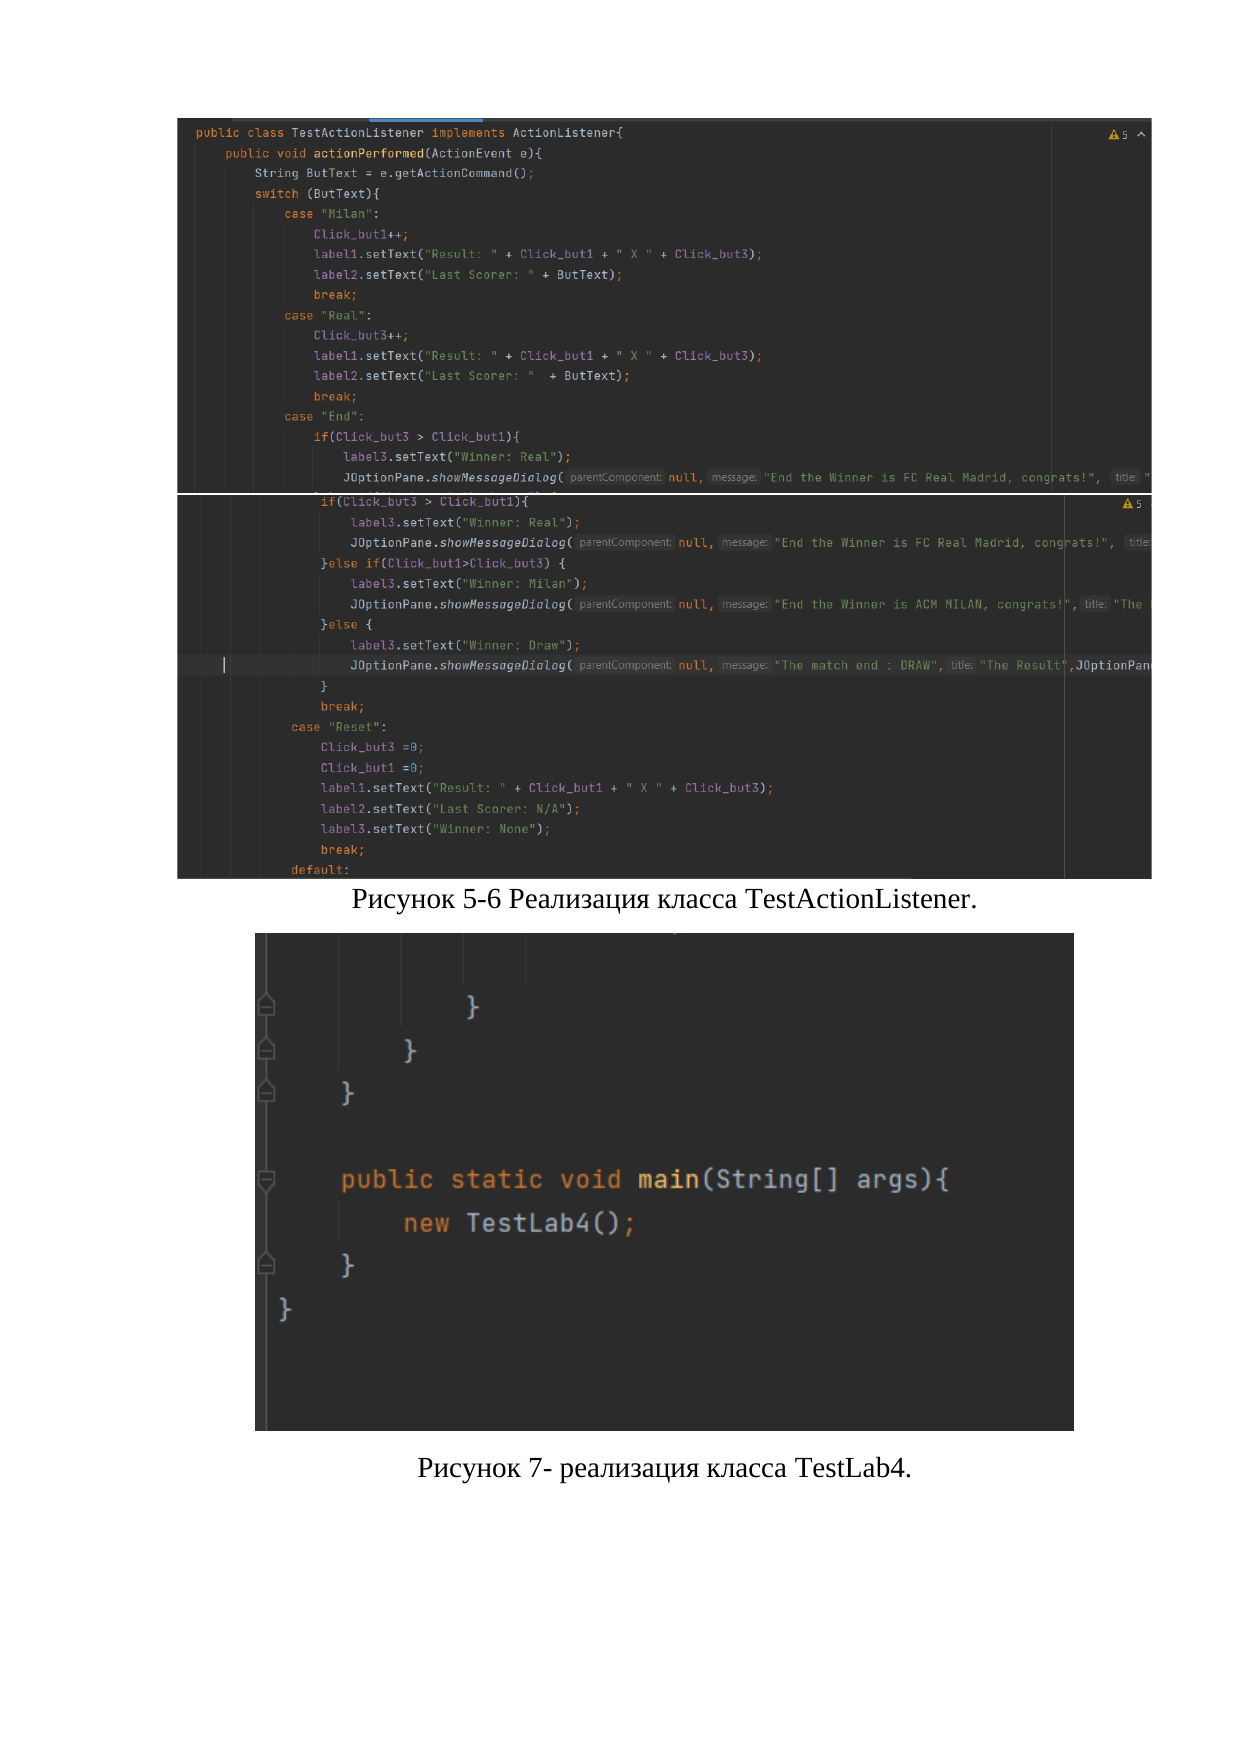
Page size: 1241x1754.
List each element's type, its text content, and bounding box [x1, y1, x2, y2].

picture [177, 118, 1152, 493]
picture [177, 495, 1152, 879]
text Рисунок 7- реализация класса TestLab4. [177, 1450, 1152, 1483]
text Рисунок 5-6 Реализация класса TestActionListener. [177, 879, 1152, 914]
picture [255, 933, 1074, 1431]
